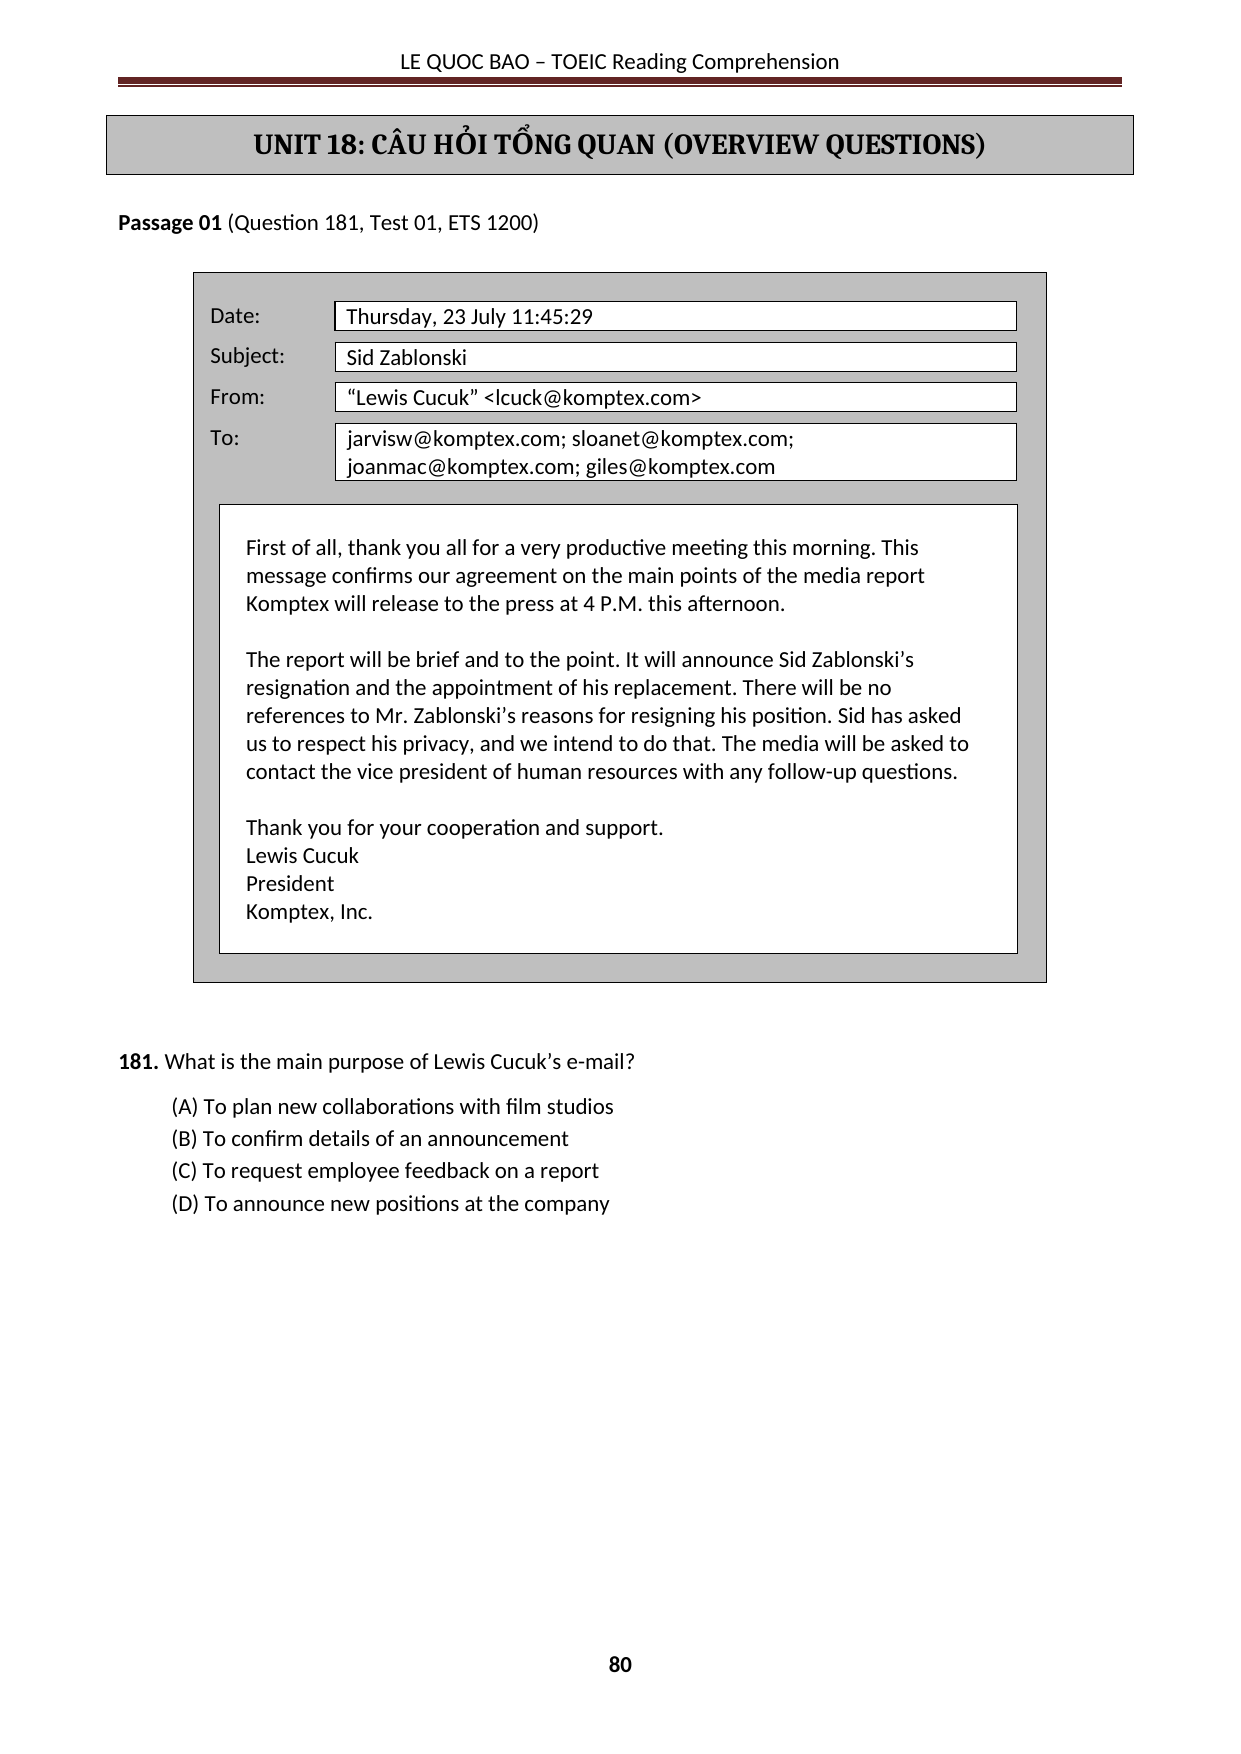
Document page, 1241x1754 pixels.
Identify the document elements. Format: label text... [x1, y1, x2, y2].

text (A) To plan new collaborations with film studios (B) To confirm details of an announcement (C) To request employee feedback on a report (D) To announce new positions at the company [171, 1092, 1122, 1217]
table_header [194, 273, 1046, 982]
text 181. What is the main purpose of Lewis Cucuk’s e-mail? [118, 1047, 1122, 1076]
text Passage 01 (Question 181, Test 01, ETS 1200) [118, 208, 1122, 236]
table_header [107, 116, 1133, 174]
